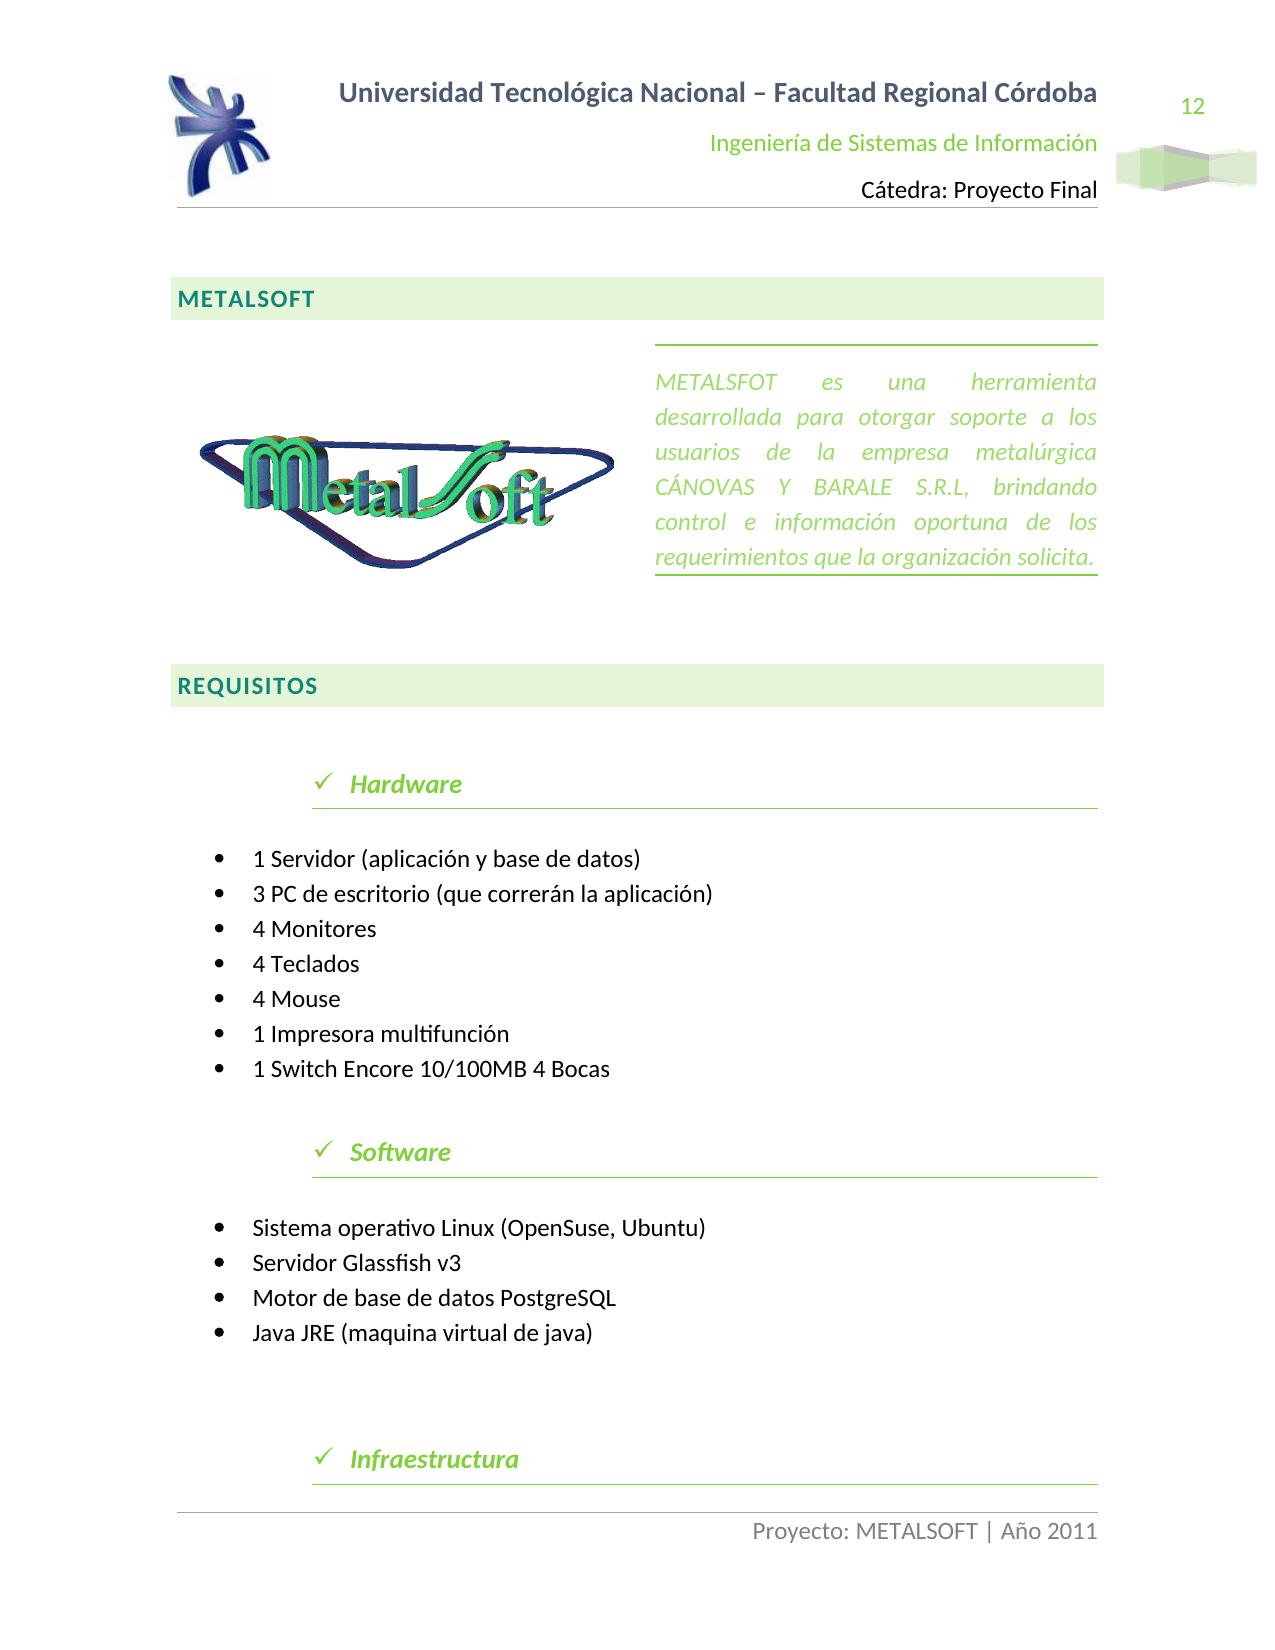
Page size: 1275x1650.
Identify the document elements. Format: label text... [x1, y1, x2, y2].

list Sistema operativo Linux (OpenSuse, Ubuntu) [215, 1212, 1098, 1242]
list 1 Impresora multifunción [215, 1018, 1098, 1049]
list 4 Mouse [215, 983, 1098, 1014]
subtitle Requisitos [177, 670, 1098, 700]
list 4 Monitores [215, 913, 1098, 944]
text Hardware [312, 767, 1098, 808]
picture [167, 431, 614, 569]
list 1 Servidor (aplicación y base de datos) [215, 843, 1098, 874]
list Servidor Glassfish v3 [215, 1247, 1098, 1277]
list 1 Switch Encore 10/100MB 4 Bocas [215, 1053, 1077, 1084]
list 4 Teclados [215, 948, 1098, 979]
picture [167, 74, 272, 199]
list Java JRE (maquina virtual de java) [215, 1317, 1098, 1347]
subtitle Metalsoft [177, 283, 1098, 313]
list Motor de base de datos PostgreSQL [215, 1282, 1098, 1312]
list 3 PC de escritorio (que correrán la aplicación) [215, 878, 1098, 909]
text Software [312, 1135, 1098, 1177]
text Infraestructura [312, 1443, 1098, 1484]
